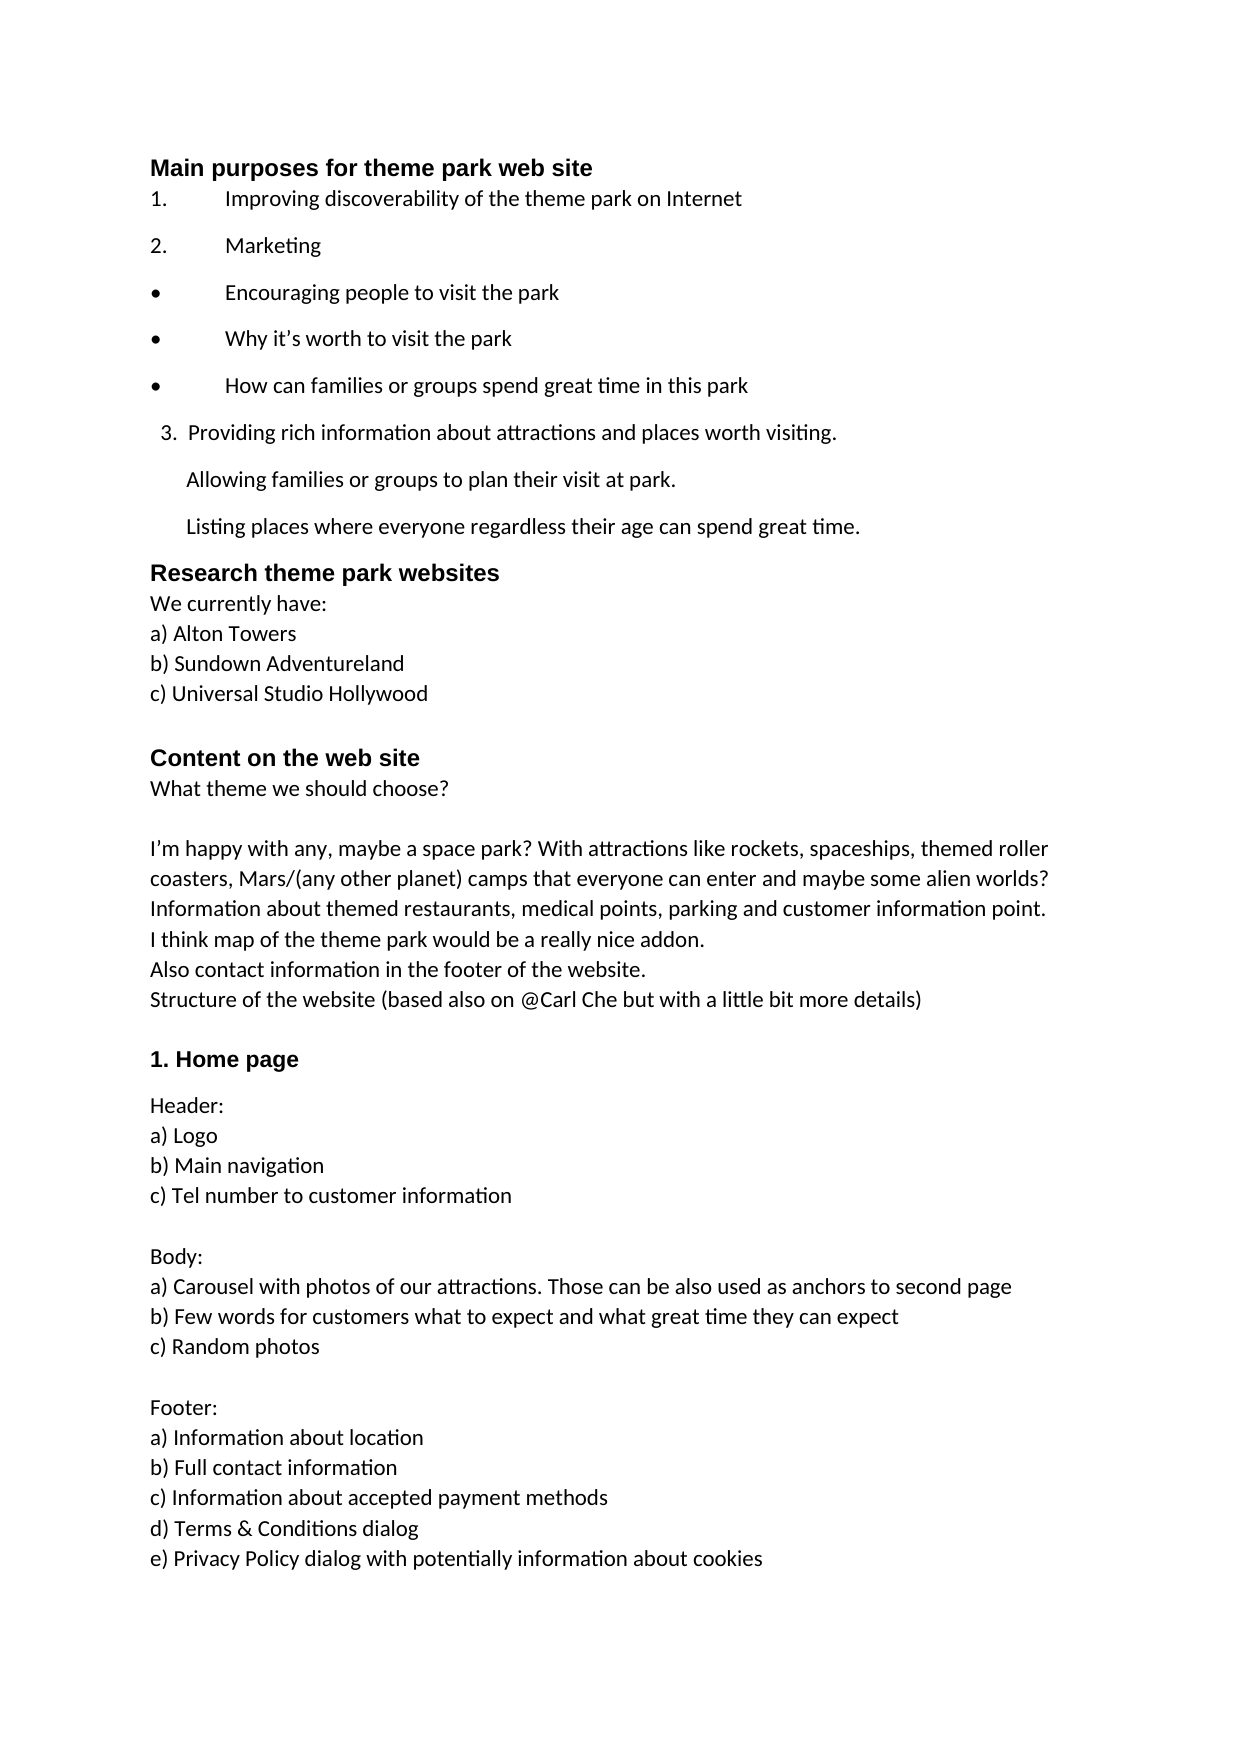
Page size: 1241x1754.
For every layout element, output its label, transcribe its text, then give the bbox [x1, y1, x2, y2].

text d) Terms & Conditions dialog [150, 1514, 1090, 1542]
subtitle Research theme park websites [150, 559, 1090, 587]
text Footer: [150, 1393, 1090, 1421]
text 1. Home page [150, 1046, 1090, 1072]
text 3. Providing rich information about attractions and places worth visiting. [150, 418, 1090, 446]
text Header: [150, 1091, 1090, 1119]
text c) Random photos [150, 1332, 1090, 1360]
text 1. Improving discoverability of the theme park on Internet [150, 184, 1090, 212]
text b) Few words for customers what to expect and what great time they can expect [150, 1302, 1090, 1330]
text Also contact information in the footer of the website. [150, 955, 1090, 983]
text b) Main navigation [150, 1151, 1090, 1179]
text a) Carousel with photos of our attractions. Those can be also used as anchors to second page [150, 1272, 1090, 1300]
text e) Privacy Policy dialog with potentially information about cookies [150, 1544, 1090, 1572]
text I think map of the theme park would be a really nice addon. [150, 925, 1090, 953]
text Body: [150, 1242, 1090, 1270]
text • Encouraging people to visit the park [150, 278, 1090, 306]
text a) Information about location [150, 1423, 1090, 1451]
text c) Information about accepted payment methods [150, 1483, 1090, 1511]
text b) Sundown Adventureland [150, 649, 1090, 677]
text What theme we should choose? [150, 774, 1090, 802]
subtitle Main purposes for theme park web site [150, 154, 1090, 182]
text We currently have: [150, 589, 1090, 617]
text 2. Marketing [150, 231, 1090, 259]
text c) Tel number to customer information [150, 1181, 1090, 1209]
text Structure of the website (based also on @Carl Che but with a little bit more details) [150, 985, 1090, 1013]
text I’m happy with any, maybe a space park? With attractions like rockets, spaceships, themed roller coasters, Mars/(any other planet) camps that everyone can enter and maybe some alien worlds?Information about themed restaurants, medical points, parking and customer information point. [150, 834, 1090, 923]
text • Why it’s worth to visit the park [150, 324, 1090, 353]
text Listing places where everyone regardless their age can spend great time. [150, 512, 1090, 540]
text a) Alton Towers [150, 619, 1090, 647]
text • How can families or groups spend great time in this park [150, 371, 1090, 399]
text c) Universal Studio Hollywood [150, 679, 1090, 707]
text b) Full contact information [150, 1453, 1090, 1481]
text a) Logo [150, 1121, 1090, 1149]
subtitle Content on the web site [150, 744, 1090, 772]
text Allowing families or groups to plan their visit at park. [150, 465, 1090, 493]
